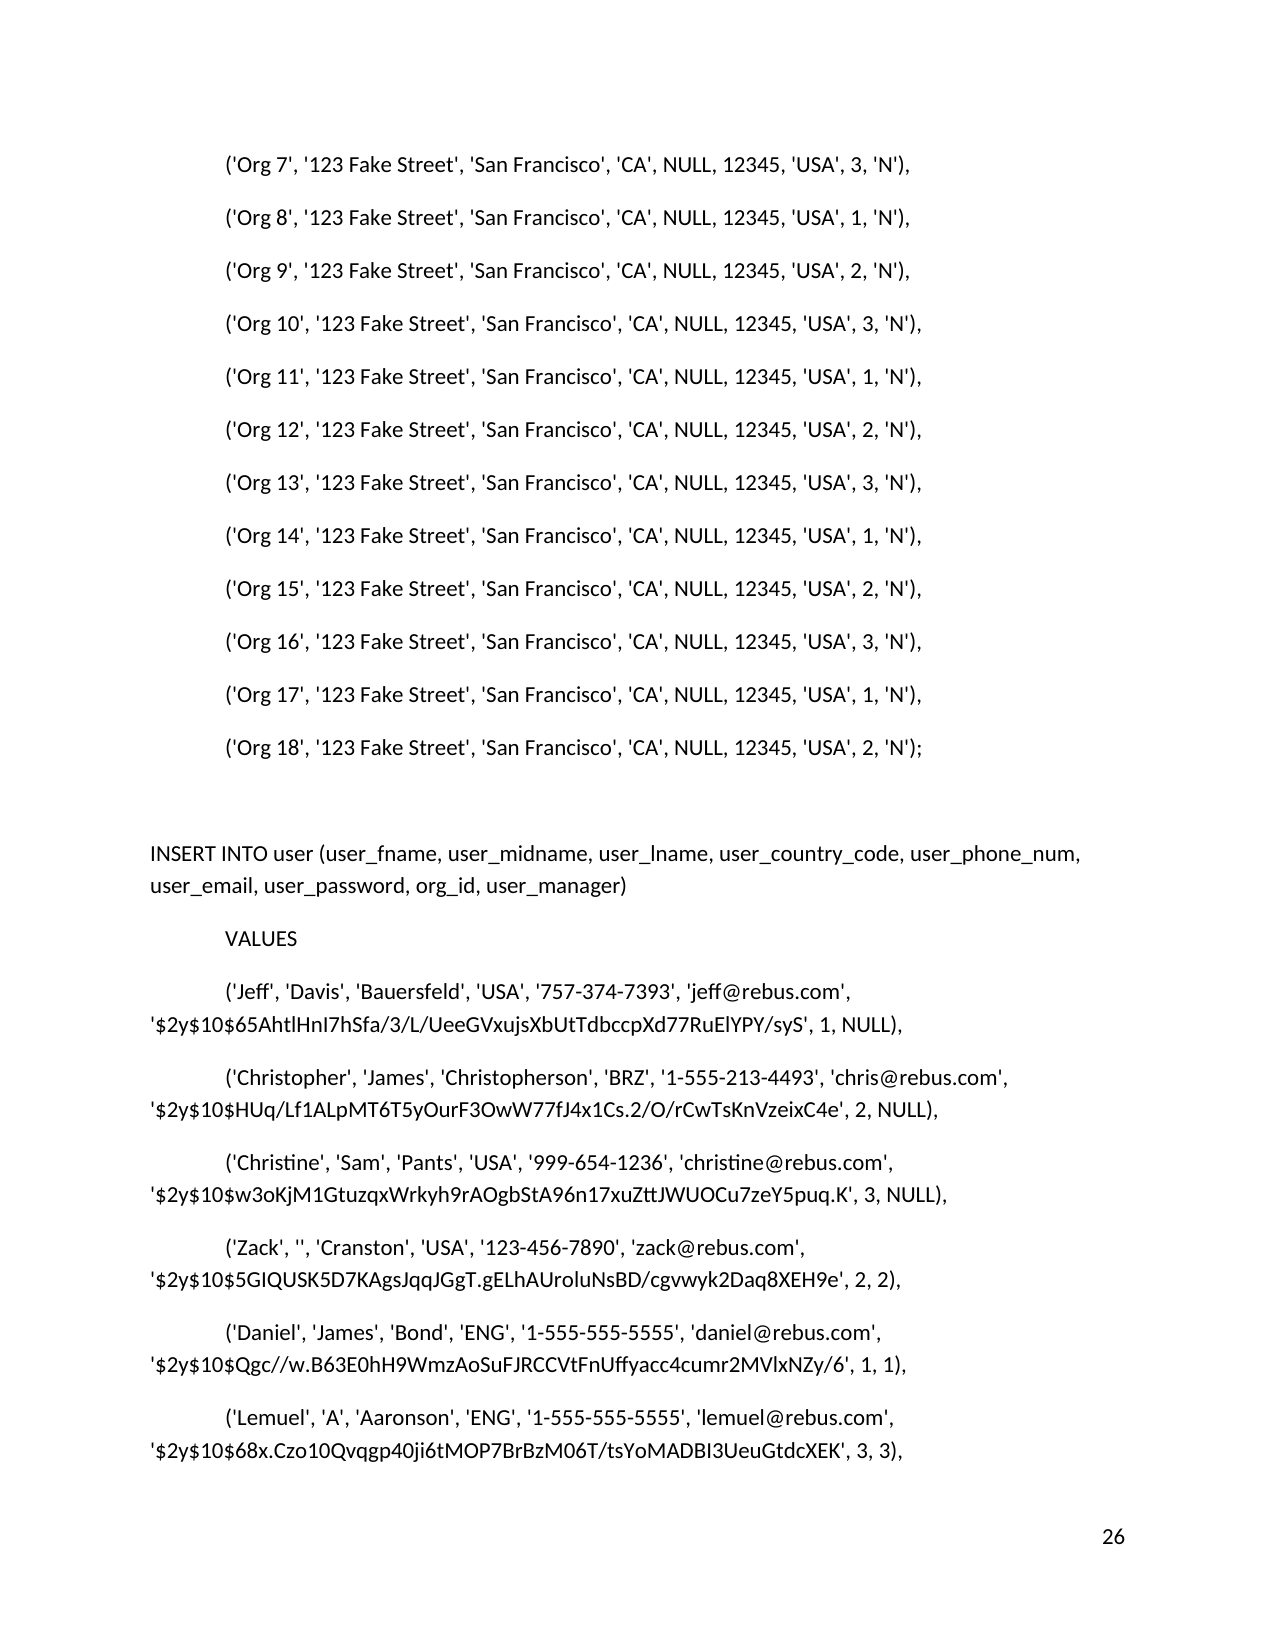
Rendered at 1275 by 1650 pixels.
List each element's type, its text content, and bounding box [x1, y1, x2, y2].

text ('Org 10', '123 Fake Street', 'San Francisco', 'CA', NULL, 12345, 'USA', 3, 'N'), [150, 309, 1125, 337]
text ('Org 7', '123 Fake Street', 'San Francisco', 'CA', NULL, 12345, 'USA', 3, 'N'), [150, 150, 1125, 178]
text VALUES [150, 924, 1125, 952]
text ('Org 15', '123 Fake Street', 'San Francisco', 'CA', NULL, 12345, 'USA', 2, 'N'), [150, 574, 1125, 602]
text ('Christine', 'Sam', 'Pants', 'USA', '999-654-1236', 'christine@rebus.com', '$2y$10$w3oKjM1GtuzqxWrkyh9rAOgbStA96n17xuZttJWUOCu7zeY5puq.K', 3, NULL), [150, 1148, 1125, 1208]
text ('Org 17', '123 Fake Street', 'San Francisco', 'CA', NULL, 12345, 'USA', 1, 'N'), [150, 680, 1125, 708]
text ('Org 9', '123 Fake Street', 'San Francisco', 'CA', NULL, 12345, 'USA', 2, 'N'), [150, 256, 1125, 284]
text ('Lemuel', 'A', 'Aaronson', 'ENG', '1-555-555-5555', 'lemuel@rebus.com', '$2y$10$68x.Czo10Qvqgp40ji6tMOP7BrBzM06T/tsYoMADBI3UeuGtdcXEK', 3, 3), [150, 1403, 1125, 1464]
text ('Org 13', '123 Fake Street', 'San Francisco', 'CA', NULL, 12345, 'USA', 3, 'N'), [150, 468, 1125, 496]
text ('Org 16', '123 Fake Street', 'San Francisco', 'CA', NULL, 12345, 'USA', 3, 'N'), [150, 627, 1125, 655]
text ('Org 11', '123 Fake Street', 'San Francisco', 'CA', NULL, 12345, 'USA', 1, 'N'), [150, 362, 1125, 390]
text ('Zack', '', 'Cranston', 'USA', '123-456-7890', 'zack@rebus.com', '$2y$10$5GIQUSK5D7KAgsJqqJGgT.gELhAUroluNsBD/cgvwyk2Daq8XEH9e', 2, 2), [150, 1233, 1125, 1293]
text ('Daniel', 'James', 'Bond', 'ENG', '1-555-555-5555', 'daniel@rebus.com', '$2y$10$Qgc//w.B63E0hH9WmzAoSuFJRCCVtFnUffyacc4cumr2MVlxNZy/6', 1, 1), [150, 1318, 1125, 1378]
text ('Christopher', 'James', 'Christopherson', 'BRZ', '1-555-213-4493', 'chris@rebus.com', '$2y$10$HUq/Lf1ALpMT6T5yOurF3OwW77fJ4x1Cs.2/O/rCwTsKnVzeixC4e', 2, NULL), [150, 1063, 1125, 1123]
text ('Jeff', 'Davis', 'Bauersfeld', 'USA', '757-374-7393', 'jeff@rebus.com', '$2y$10$65AhtlHnI7hSfa/3/L/UeeGVxujsXbUtTdbccpXd77RuElYPY/syS', 1, NULL), [150, 977, 1125, 1038]
text ('Org 8', '123 Fake Street', 'San Francisco', 'CA', NULL, 12345, 'USA', 1, 'N'), [150, 203, 1125, 231]
text ('Org 14', '123 Fake Street', 'San Francisco', 'CA', NULL, 12345, 'USA', 1, 'N'), [150, 521, 1125, 549]
text INSERT INTO user (user_fname, user_midname, user_lname, user_country_code, user_phone_num, user_email, user_password, org_id, user_manager) [150, 839, 1125, 899]
text ('Org 12', '123 Fake Street', 'San Francisco', 'CA', NULL, 12345, 'USA', 2, 'N'), [150, 415, 1125, 443]
text ('Org 18', '123 Fake Street', 'San Francisco', 'CA', NULL, 12345, 'USA', 2, 'N'); [150, 733, 1125, 761]
